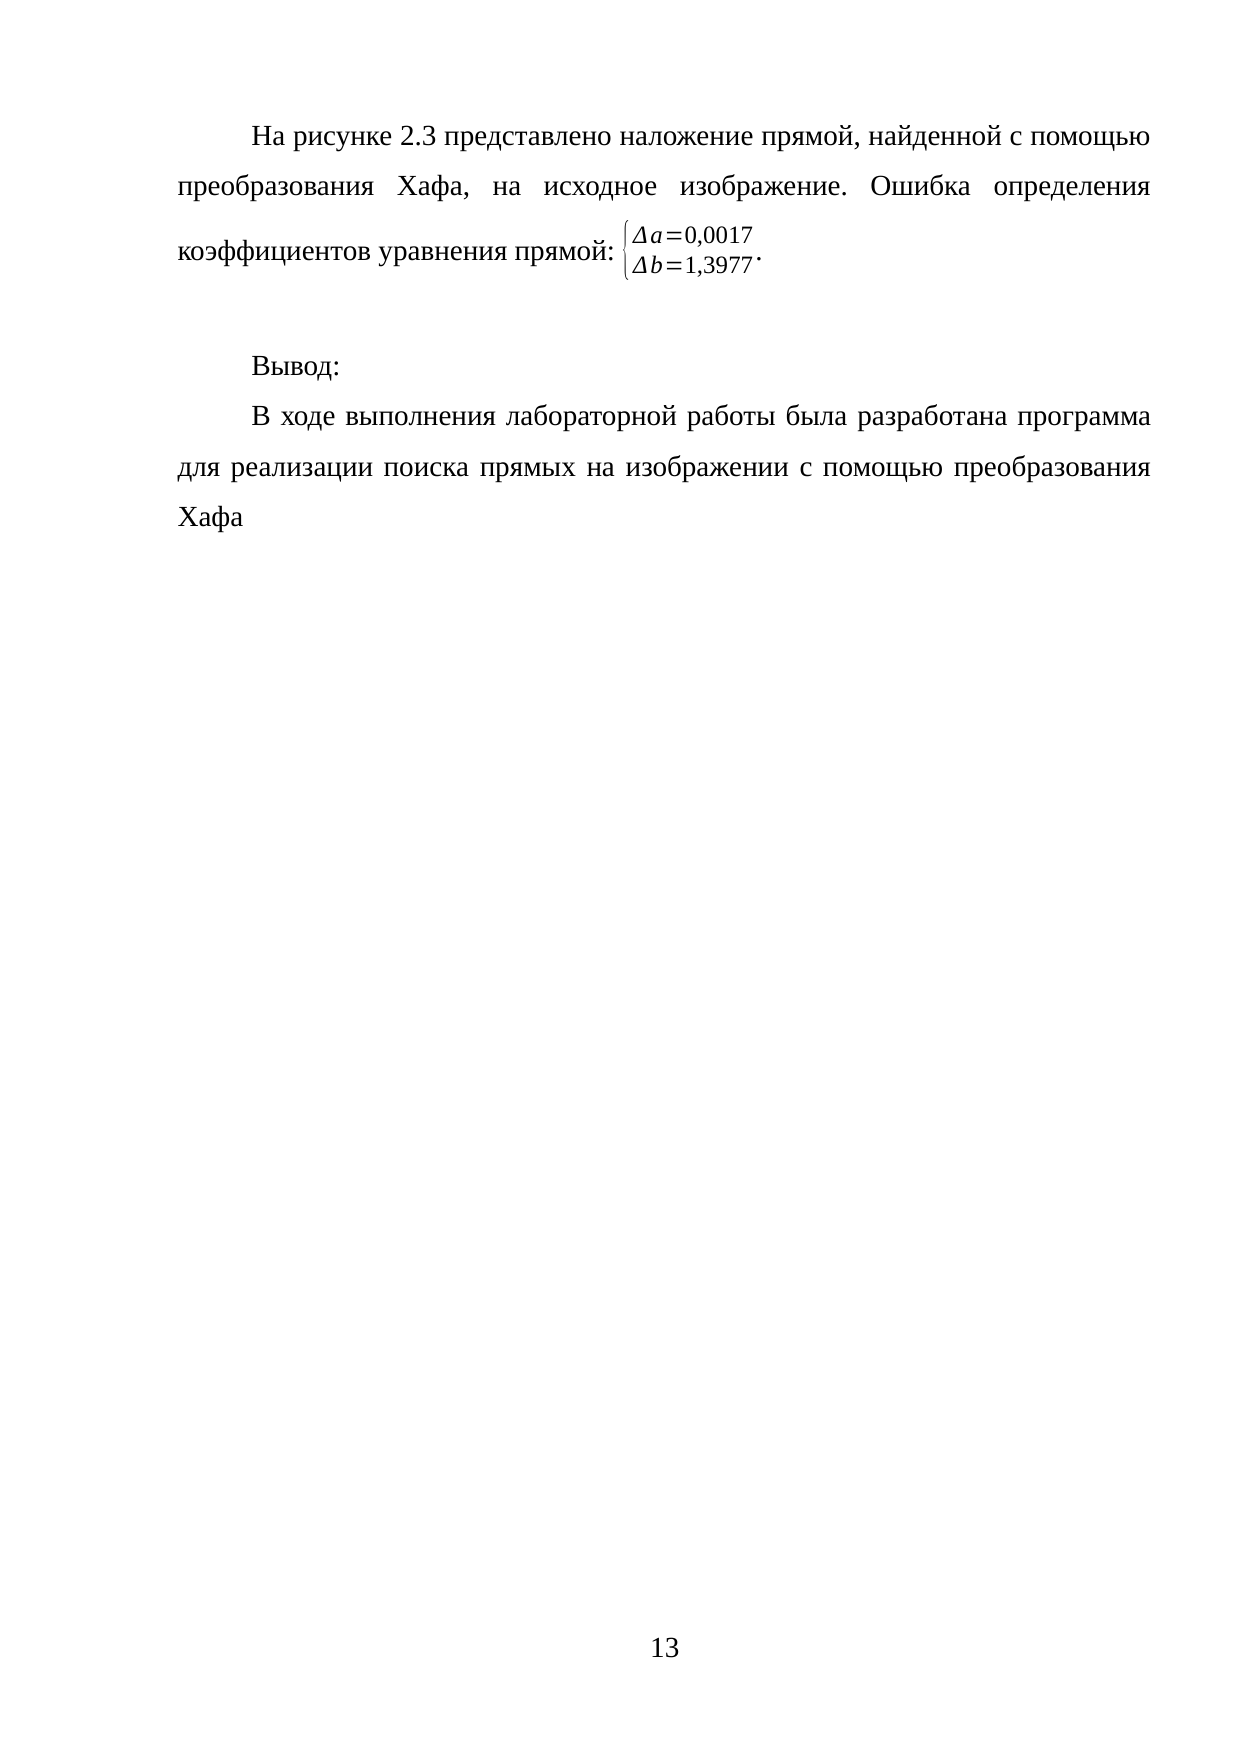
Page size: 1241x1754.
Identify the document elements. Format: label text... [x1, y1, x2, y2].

text В ходе выполнения лабораторной работы была разработана программа для реализации поиска прямых на изображении с помощью преобразования Хафа [177, 398, 1152, 532]
text На рисунке 2.3 представлено наложение прямой, найденной с помощью преобразования Хафа, на исходное изображение. Ошибка определения коэффициентов уравнения прямой: . [177, 118, 1152, 281]
text Вывод: [177, 348, 1152, 382]
